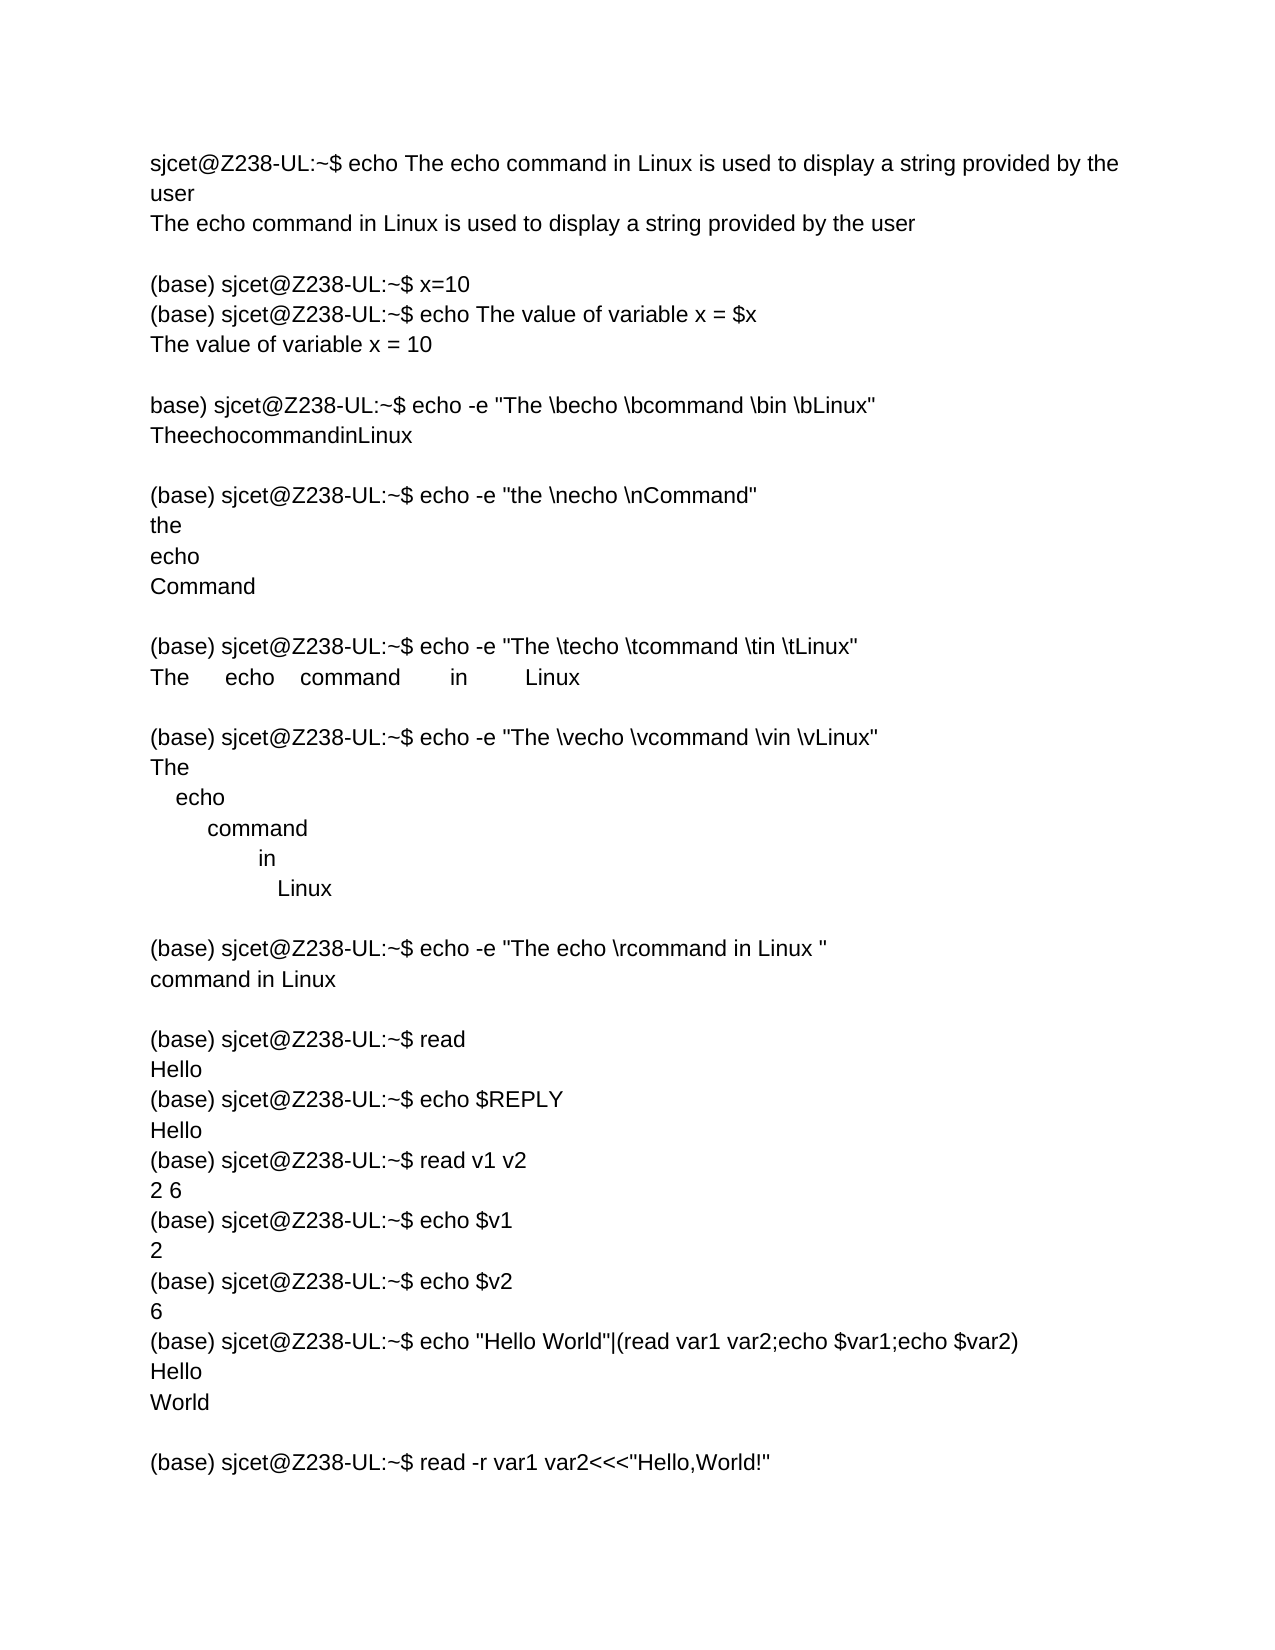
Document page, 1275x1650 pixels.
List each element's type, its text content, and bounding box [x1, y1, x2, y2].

text (base) sjcet@Z238-UL:~$ read v1 v2 [150, 1147, 1125, 1173]
text The [150, 754, 1125, 781]
text The echo command in Linux is used to display a string provided by the user [150, 210, 1125, 237]
text (base) sjcet@Z238-UL:~$ echo $REPLY [150, 1086, 1125, 1113]
text Hello [150, 1358, 1125, 1385]
text sjcet@Z238-UL:~$ echo The echo command in Linux is used to display a string provided by the user [150, 150, 1125, 207]
text Linux [150, 875, 1125, 901]
text (base) sjcet@Z238-UL:~$ echo $v1 [150, 1207, 1125, 1234]
text 2 [150, 1237, 1125, 1264]
text command in Linux [150, 966, 1125, 992]
text the [150, 512, 1125, 539]
text (base) sjcet@Z238-UL:~$ echo -e "The \techo \tcommand \tin \tLinux" [150, 633, 1125, 660]
text 2 6 [150, 1177, 1125, 1203]
text Hello [150, 1056, 1125, 1083]
text (base) sjcet@Z238-UL:~$ echo The value of variable x = $x [150, 301, 1125, 327]
text TheechocommandinLinux [150, 422, 1125, 448]
text (base) sjcet@Z238-UL:~$ echo -e "The \vecho \vcommand \vin \vLinux" [150, 724, 1125, 750]
text The echo command in Linux [150, 663, 1125, 690]
text (base) sjcet@Z238-UL:~$ x=10 [150, 271, 1125, 297]
text World [150, 1388, 1125, 1415]
text echo [150, 784, 1125, 811]
text (base) sjcet@Z238-UL:~$ echo "Hello World"|(read var1 var2;echo $var1;echo $var2) [150, 1328, 1125, 1354]
text 6 [150, 1298, 1125, 1324]
text base) sjcet@Z238-UL:~$ echo -e "The \becho \bcommand \bin \bLinux" [150, 392, 1125, 418]
text echo [150, 543, 1125, 569]
text (base) sjcet@Z238-UL:~$ echo -e "the \necho \nCommand" [150, 482, 1125, 509]
text Hello [150, 1117, 1125, 1143]
text (base) sjcet@Z238-UL:~$ echo $v2 [150, 1268, 1125, 1294]
text command [150, 814, 1125, 841]
text (base) sjcet@Z238-UL:~$ read [150, 1026, 1125, 1052]
text The value of variable x = 10 [150, 331, 1125, 358]
text (base) sjcet@Z238-UL:~$ echo -e "The echo \rcommand in Linux " [150, 935, 1125, 962]
text (base) sjcet@Z238-UL:~$ read -r var1 var2<<<"Hello,World!" [150, 1449, 1125, 1475]
text Command [150, 573, 1125, 599]
text in [150, 845, 1125, 871]
